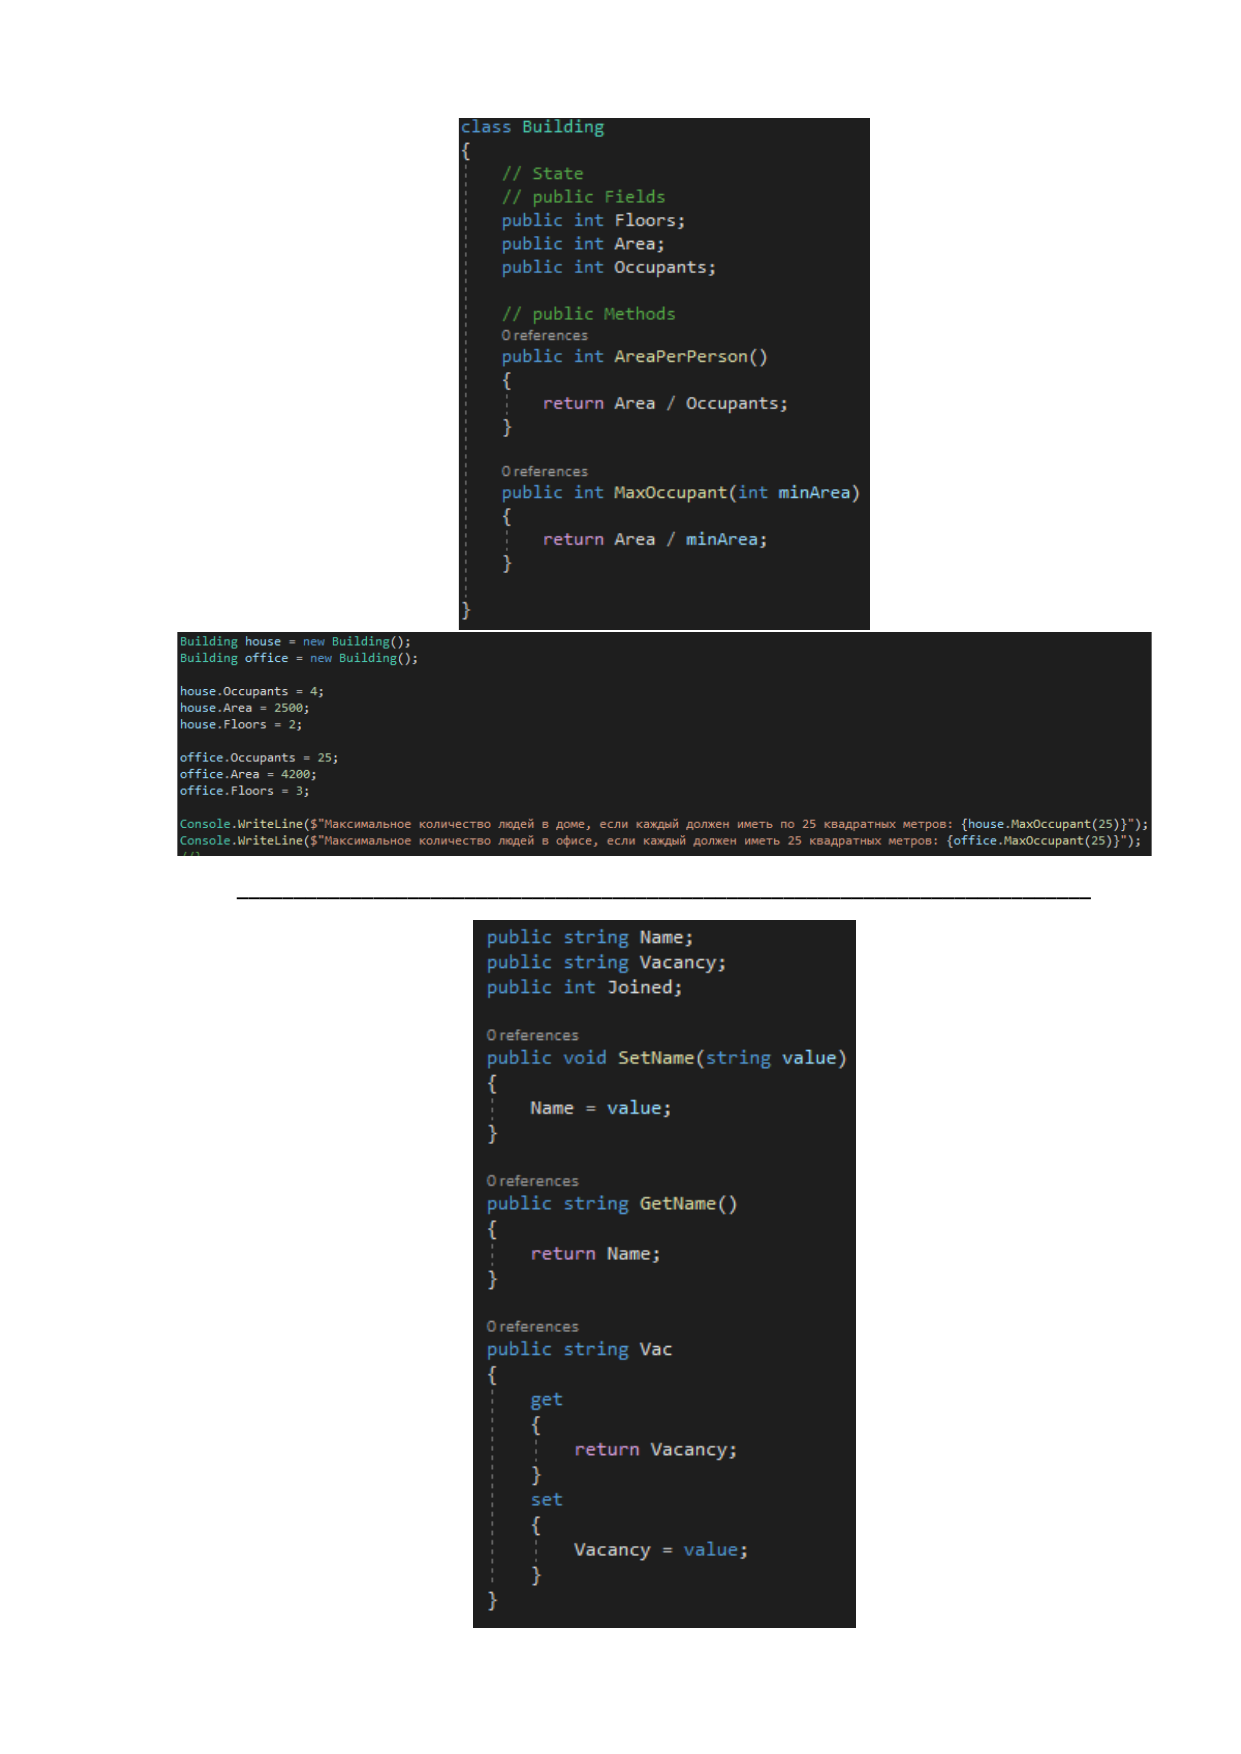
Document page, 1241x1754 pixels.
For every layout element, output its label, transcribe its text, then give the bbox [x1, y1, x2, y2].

text ___________________________________________________________________________ [177, 874, 1152, 902]
picture [177, 632, 1152, 856]
picture [458, 118, 870, 630]
picture [473, 920, 856, 1628]
